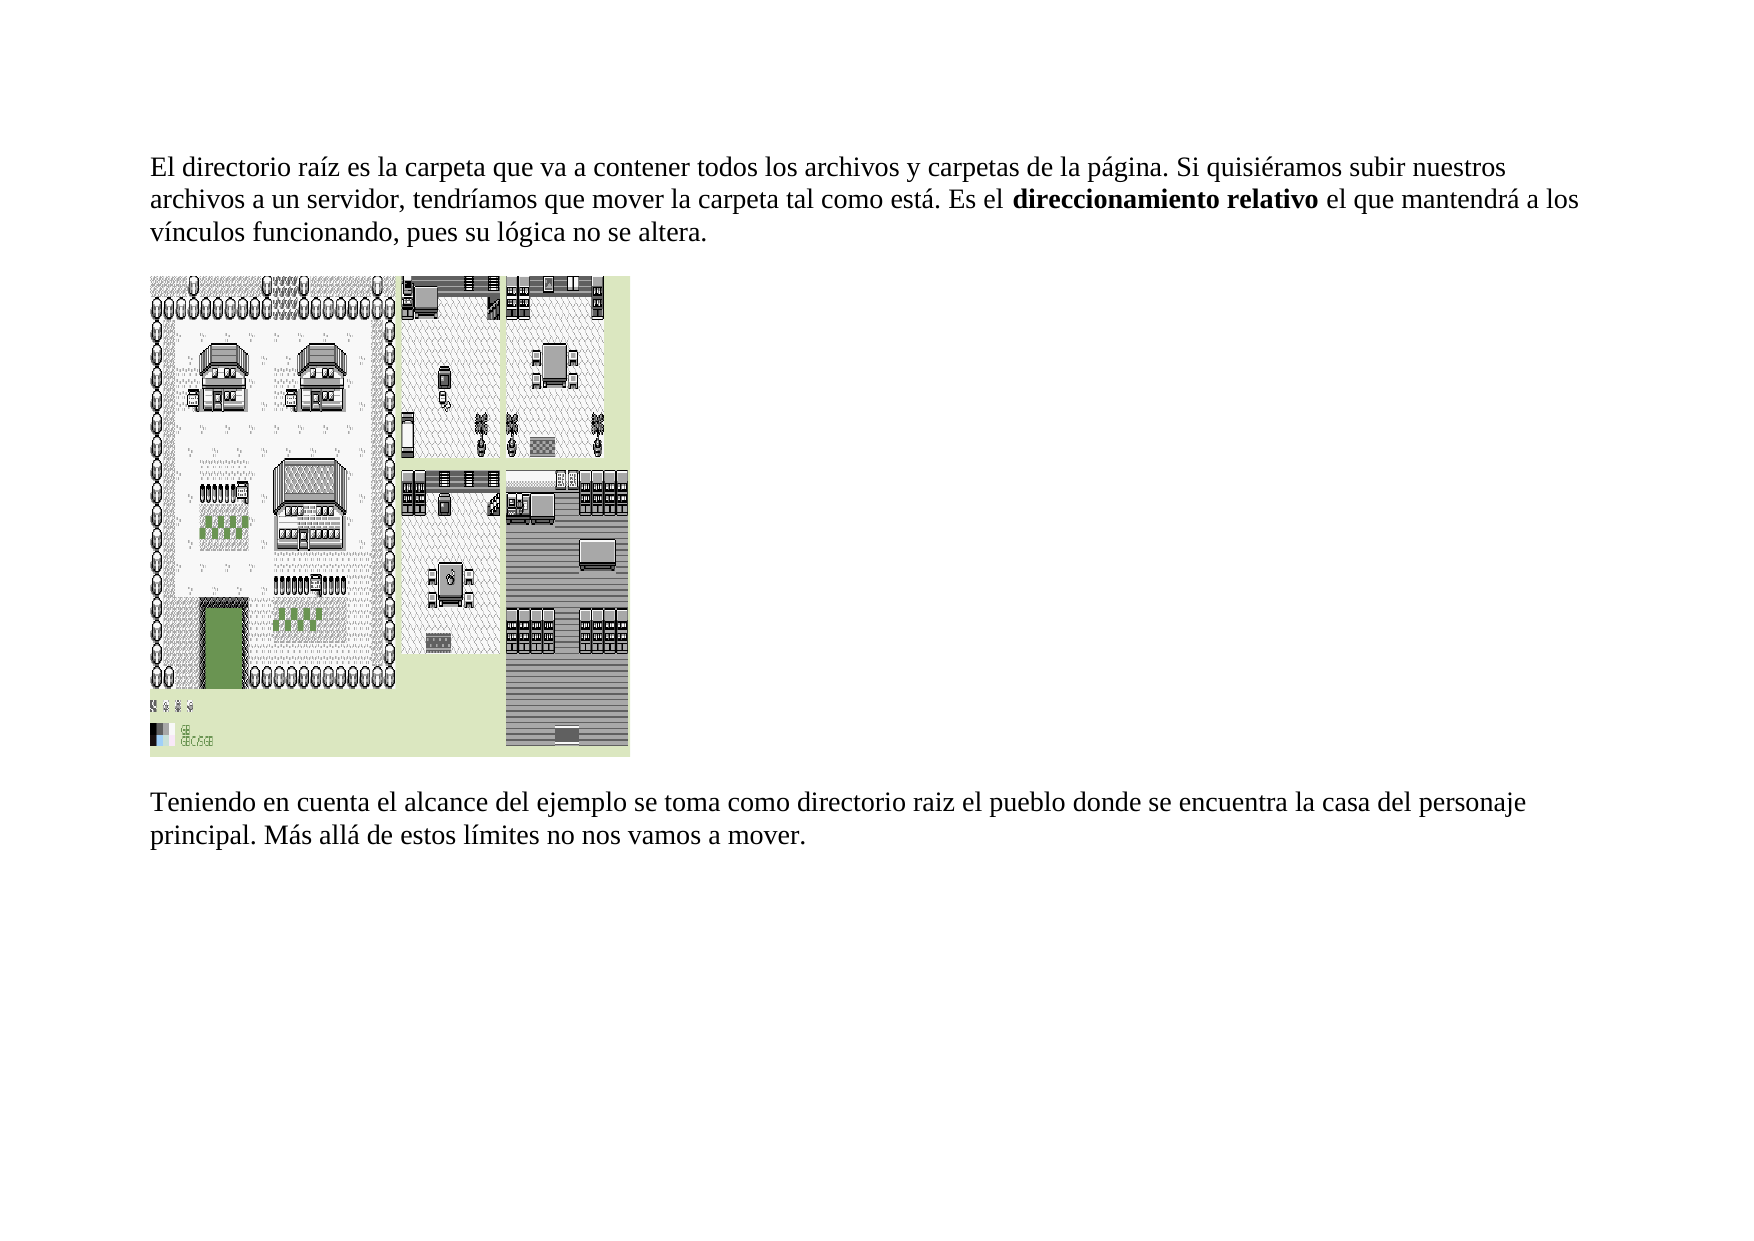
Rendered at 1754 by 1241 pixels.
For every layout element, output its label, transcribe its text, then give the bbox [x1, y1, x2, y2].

text Teniendo en cuenta el alcance del ejemplo se toma como directorio raiz el pueblo donde se encuentra la casa del personaje principal. Más allá de estos límites no nos vamos a mover. [150, 786, 1604, 850]
picture [150, 276, 630, 757]
text El directorio raíz es la carpeta que va a contener todos los archivos y carpetas de la página. Si quisiéramos subir nuestros archivos a un servidor, tendríamos que mover la carpeta tal como está. Es el direccionamiento relativo el que mantendrá a los vínculos funcionando, pues su lógica no se altera. [150, 150, 1604, 247]
